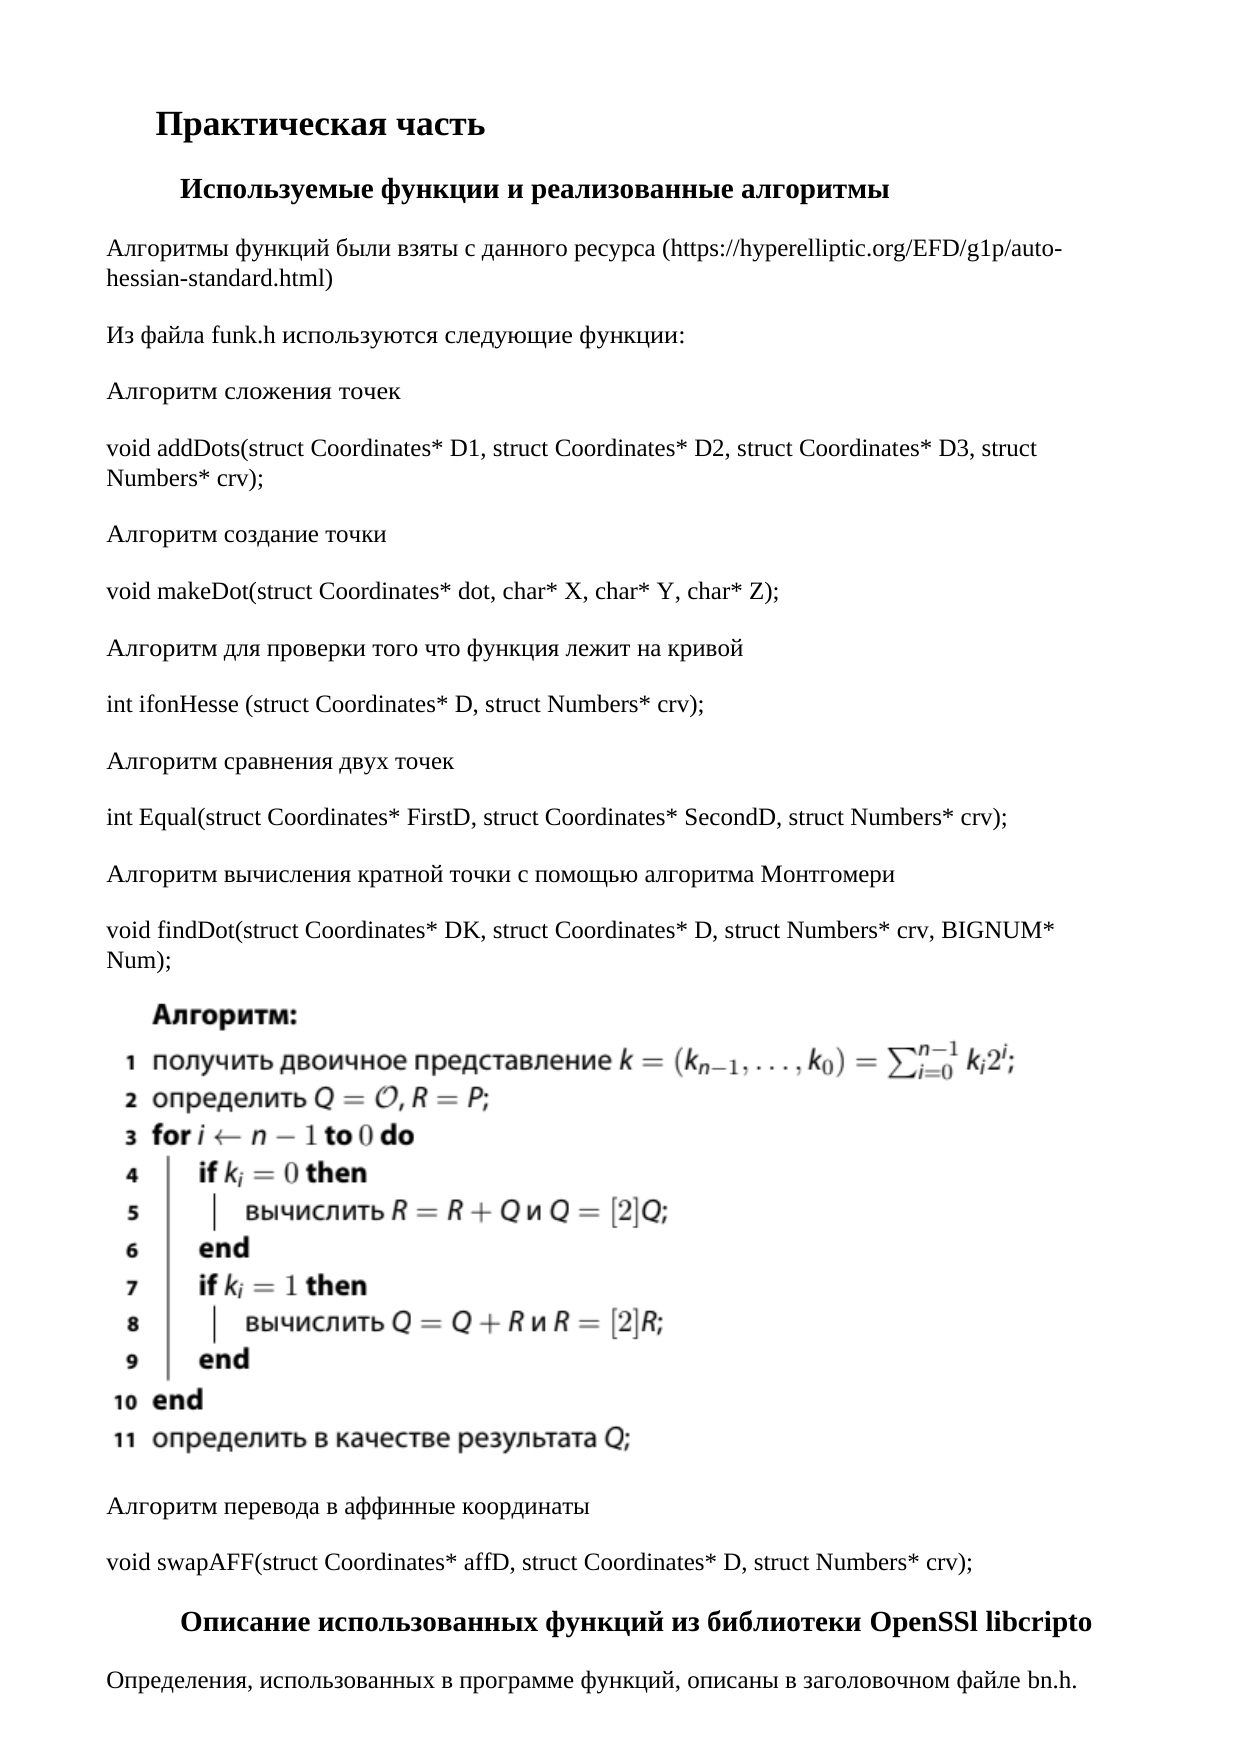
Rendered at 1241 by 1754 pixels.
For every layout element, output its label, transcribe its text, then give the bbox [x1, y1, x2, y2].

text void addDots(struct Coordinates* D1, struct Coordinates* D2, struct Coordinates* D3, struct Numbers* crv); [106, 433, 1122, 492]
text Алгоритм сложения точек [106, 376, 1122, 405]
text int ifonHesse (struct Coordinates* D, struct Numbers* crv); [106, 689, 1122, 718]
text void findDot(struct Coordinates* DK, struct Coordinates* D, struct Numbers* crv, BIGNUM* Num); [106, 915, 1122, 974]
text Практическая часть [118, 102, 1122, 143]
text Алгоритм перевода в аффинные координаты [106, 1491, 1122, 1519]
text Алгоритм для проверки того что функция лежит на кривой [106, 633, 1122, 661]
text void swapAFF(struct Coordinates* affD, struct Coordinates* D, struct Numbers* crv); [106, 1547, 1122, 1576]
text Алгоритм сравнения двух точек [106, 746, 1122, 774]
text Описание использованных функций из библиотеки OpenSSl libcripto [106, 1604, 1122, 1637]
text Из файла funk.h используются следующие функции: [106, 320, 1122, 348]
picture [106, 1002, 1063, 1463]
text Определения, использованных в программе функций, описаны в заголовочном файле bn.h. [106, 1666, 1122, 1694]
text Используемые функции и реализованные алгоритмы [118, 171, 1122, 205]
text void makeDot(struct Coordinates* dot, char* X, char* Y, char* Z); [106, 576, 1122, 605]
text Алгоритмы функций были взяты с данного ресурса (https://hyperelliptic.org/EFD/g1p/auto-hessian-standard.html) [106, 233, 1122, 292]
text int Equal(struct Coordinates* FirstD, struct Coordinates* SecondD, struct Numbers* crv); [106, 802, 1122, 831]
text Алгоритм вычисления кратной точки с помощью алгоритма Монтгомери [106, 859, 1122, 888]
text Алгоритм создание точки [106, 519, 1122, 548]
